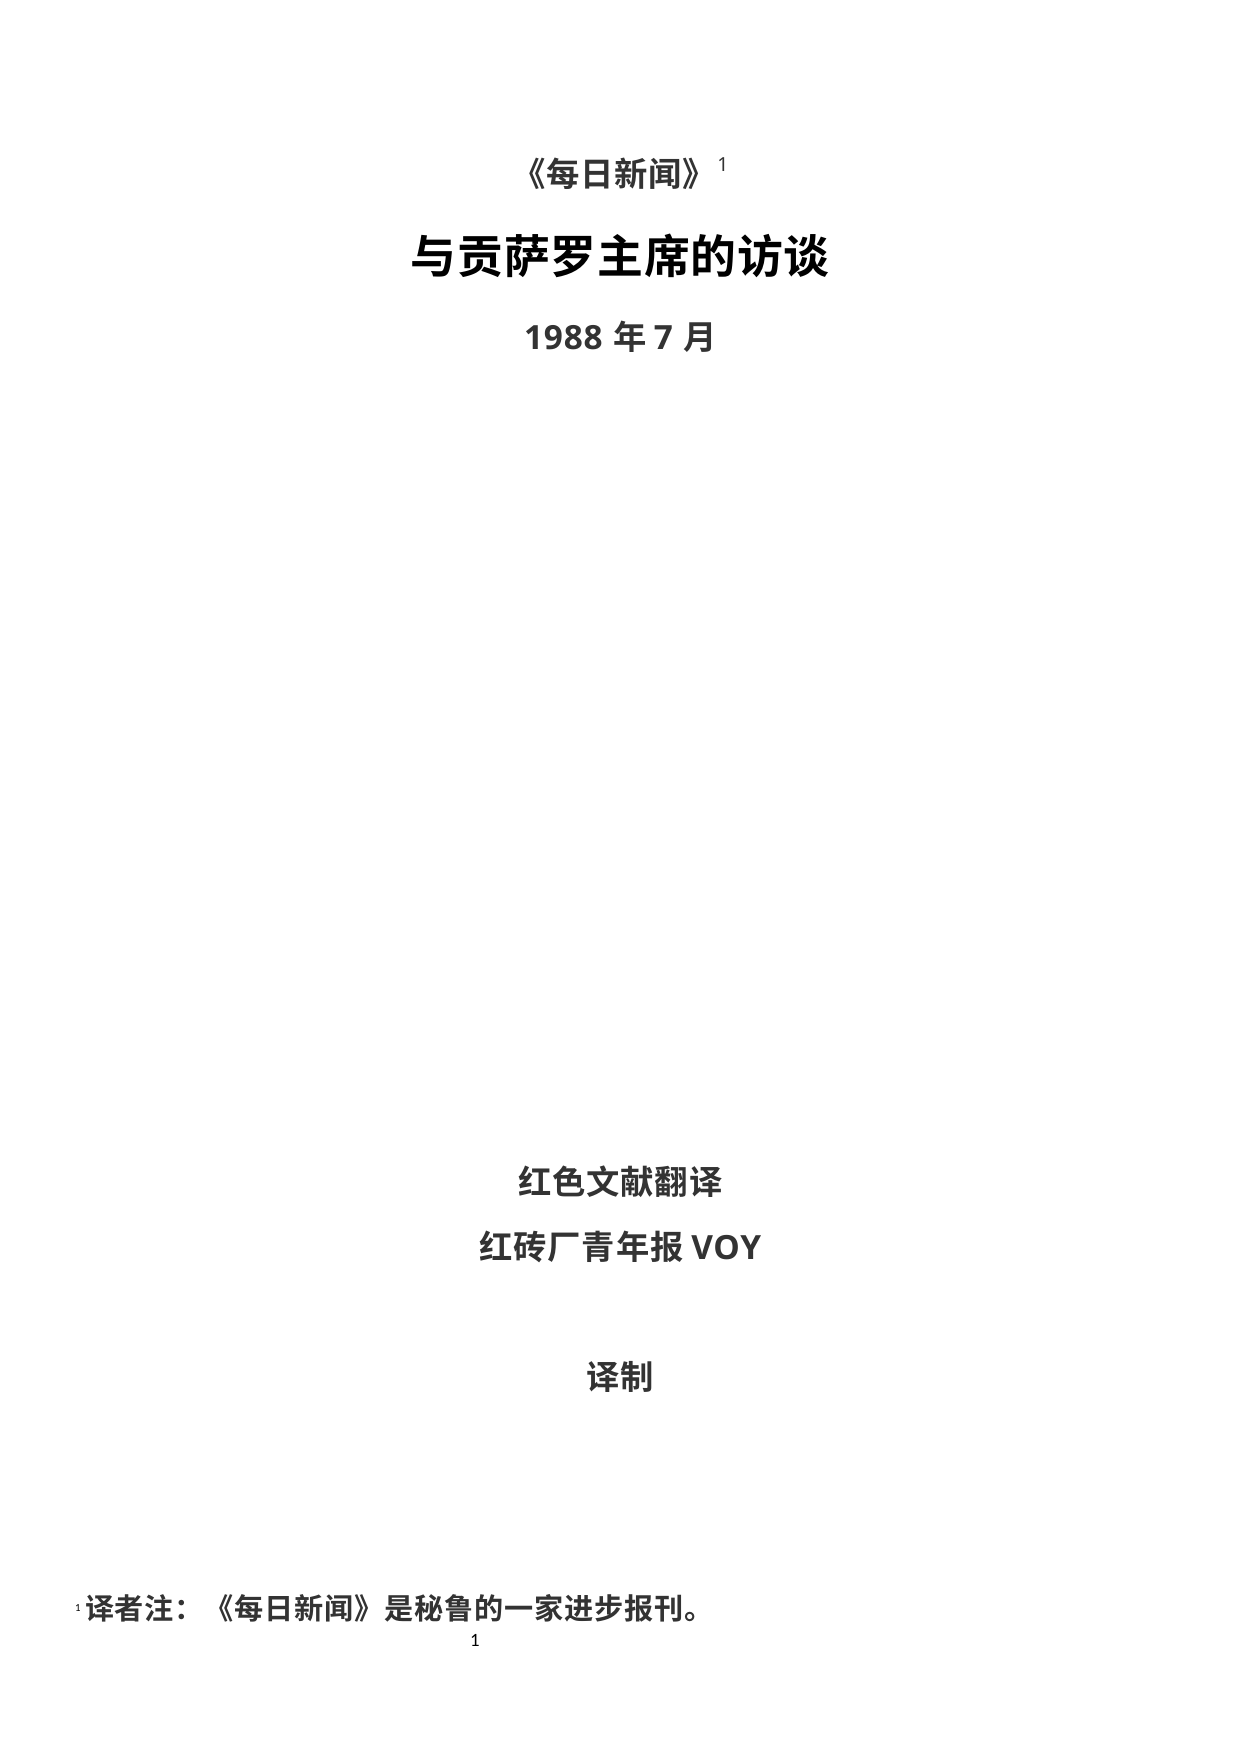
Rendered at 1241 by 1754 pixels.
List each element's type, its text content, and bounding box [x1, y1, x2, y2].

text 译制 [75, 1342, 1165, 1407]
text 《每日新闻》 [75, 140, 1165, 205]
text 与贡萨罗主席的访谈 [75, 205, 1165, 302]
text 1988 年7 月 [75, 302, 1165, 367]
text 红砖厂青年报VOY [75, 1212, 1165, 1277]
text 红色文献翻译 [75, 1147, 1165, 1212]
